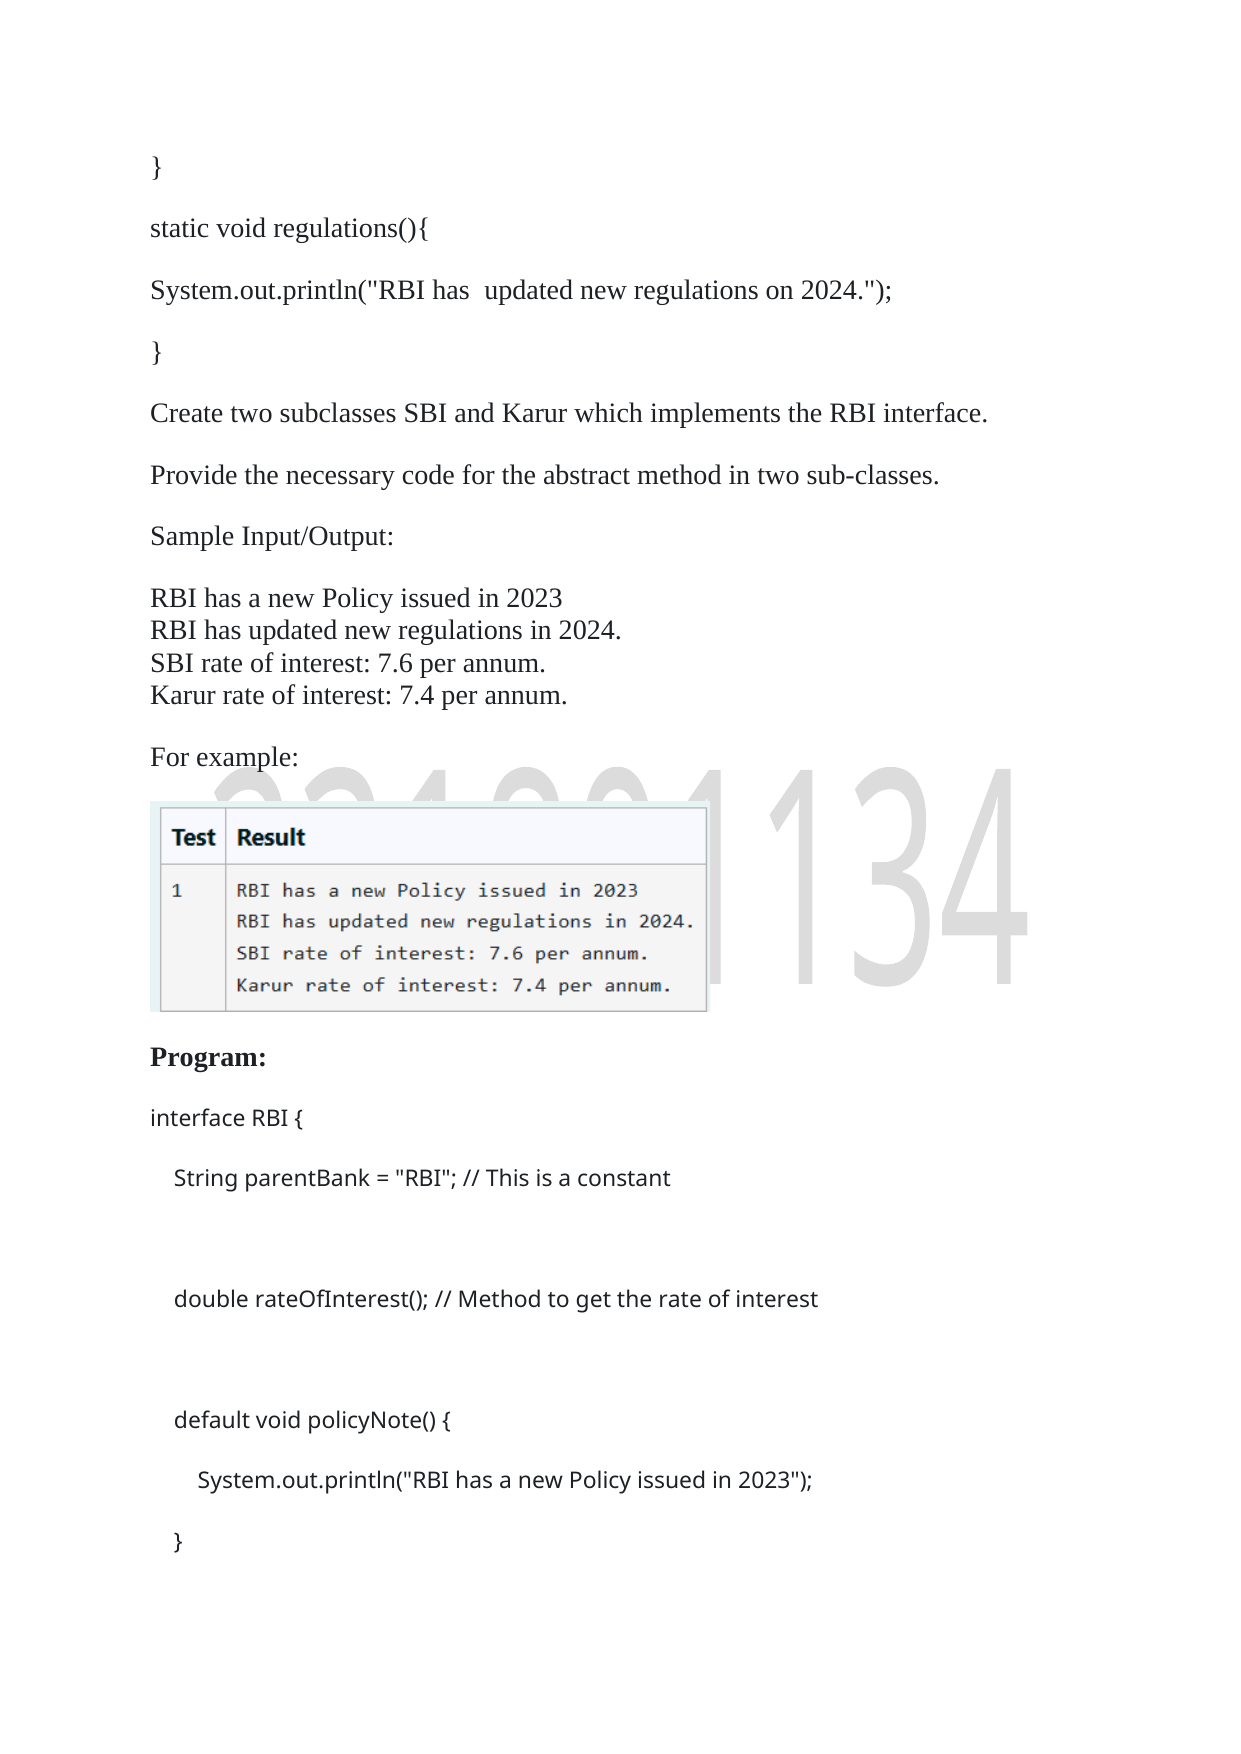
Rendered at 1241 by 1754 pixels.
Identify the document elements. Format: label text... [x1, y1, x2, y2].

subtitle Sample Input/Output: [150, 519, 1090, 552]
subtitle } [150, 1525, 1090, 1556]
picture [150, 801, 711, 1012]
subtitle } [150, 335, 1090, 367]
subtitle double rateOfInterest(); // Method to get the rate of interest [150, 1283, 1090, 1314]
subtitle System.out.println("RBI has a new Policy issued in 2023"); [150, 1464, 1090, 1496]
subtitle interface RBI { [150, 1102, 1090, 1133]
subtitle For example: [150, 740, 1090, 772]
subtitle static void regulations(){ [150, 212, 1090, 244]
subtitle RBI has a new Policy issued in 2023 RBI has updated new regulations in 2024. SBI rate of interest: 7.6 per annum. Karur rate of interest: 7.4 per annum. [150, 581, 1090, 711]
subtitle Create two subclasses SBI and Karur which implements the RBI interface. [150, 396, 1090, 429]
subtitle Program: [150, 1040, 1090, 1073]
subtitle System.out.println("RBI has updated new regulations on 2024."); [150, 273, 1090, 306]
subtitle String parentBank = "RBI"; // This is a constant [150, 1162, 1090, 1194]
subtitle Provide the necessary code for the abstract method in two sub-classes. [150, 458, 1090, 490]
subtitle default void policyNote() { [150, 1404, 1090, 1435]
subtitle } [150, 150, 1090, 182]
